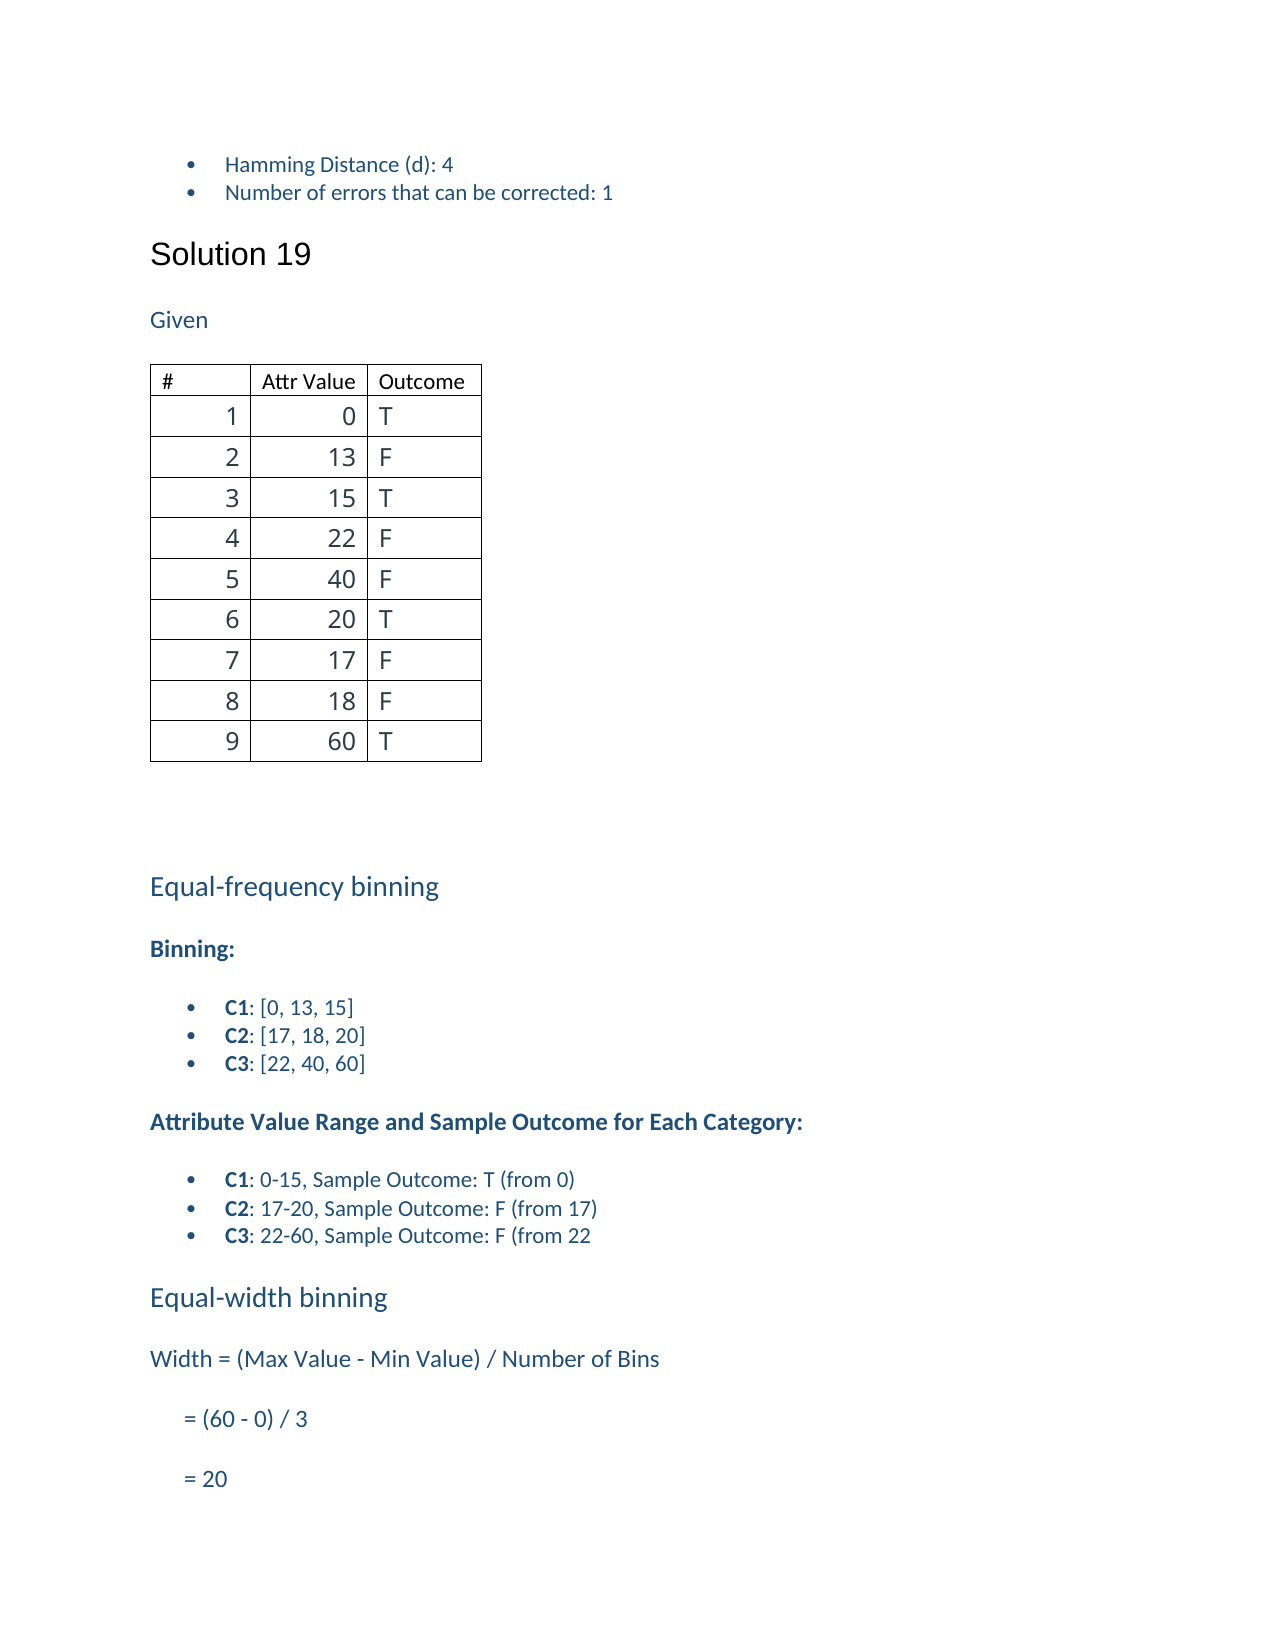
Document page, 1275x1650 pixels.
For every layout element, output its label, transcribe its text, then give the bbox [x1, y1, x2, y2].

list C1: 0-15, Sample Outcome: T (from 0) [187, 1166, 1125, 1194]
table_cell 3 [151, 478, 250, 517]
list C2: 17-20, Sample Outcome: F (from 17) [187, 1194, 1125, 1222]
text Given [150, 304, 1125, 335]
table_cell 13 [251, 437, 367, 477]
table_header Outcome [368, 365, 481, 395]
text = (60 - 0) / 3 [150, 1403, 1125, 1434]
table_cell F [368, 681, 481, 720]
table_cell 60 [251, 721, 367, 761]
table_header # [151, 365, 250, 395]
text = 20 [150, 1463, 1125, 1493]
text Equal-frequency binning [150, 868, 1125, 904]
table_cell T [368, 396, 481, 436]
table_cell 6 [151, 600, 250, 639]
list C3: [22, 40, 60] [187, 1049, 1125, 1077]
table_cell 1 [151, 396, 250, 436]
table_cell 15 [251, 478, 367, 517]
table_cell 17 [251, 640, 367, 680]
text Equal-width binning [150, 1279, 1125, 1314]
list C2: [17, 18, 20] [187, 1021, 1125, 1049]
table_cell 8 [151, 681, 250, 720]
text Attribute Value Range and Sample Outcome for Each Category: [150, 1106, 1125, 1136]
table_cell 5 [151, 559, 250, 598]
table_cell 7 [151, 640, 250, 680]
table_cell 4 [151, 518, 250, 558]
list Hamming Distance (d): 4 [187, 150, 1125, 178]
table_cell 9 [151, 721, 250, 761]
table_cell F [368, 518, 481, 558]
text Binning: [150, 933, 1125, 963]
table_cell 0 [251, 396, 367, 436]
table_cell 18 [251, 681, 367, 720]
table_cell 2 [151, 437, 250, 477]
table_cell T [368, 600, 481, 639]
table_cell 22 [251, 518, 367, 558]
table_header Attr Value [251, 365, 367, 395]
text Width = (Max Value - Min Value) / Number of Bins [150, 1344, 1125, 1374]
list Number of errors that can be corrected: 1 [187, 178, 1125, 206]
text Solution 19 [150, 235, 1125, 272]
table_cell F [368, 437, 481, 477]
table_cell F [368, 559, 481, 598]
table_cell F [368, 640, 481, 680]
table_cell 40 [251, 559, 367, 598]
list C1: [0, 13, 15] [187, 993, 1125, 1021]
table_cell T [368, 478, 481, 517]
table_cell 20 [251, 600, 367, 639]
table_cell T [368, 721, 481, 761]
list C3: 22-60, Sample Outcome: F (from 22 [187, 1222, 1125, 1250]
